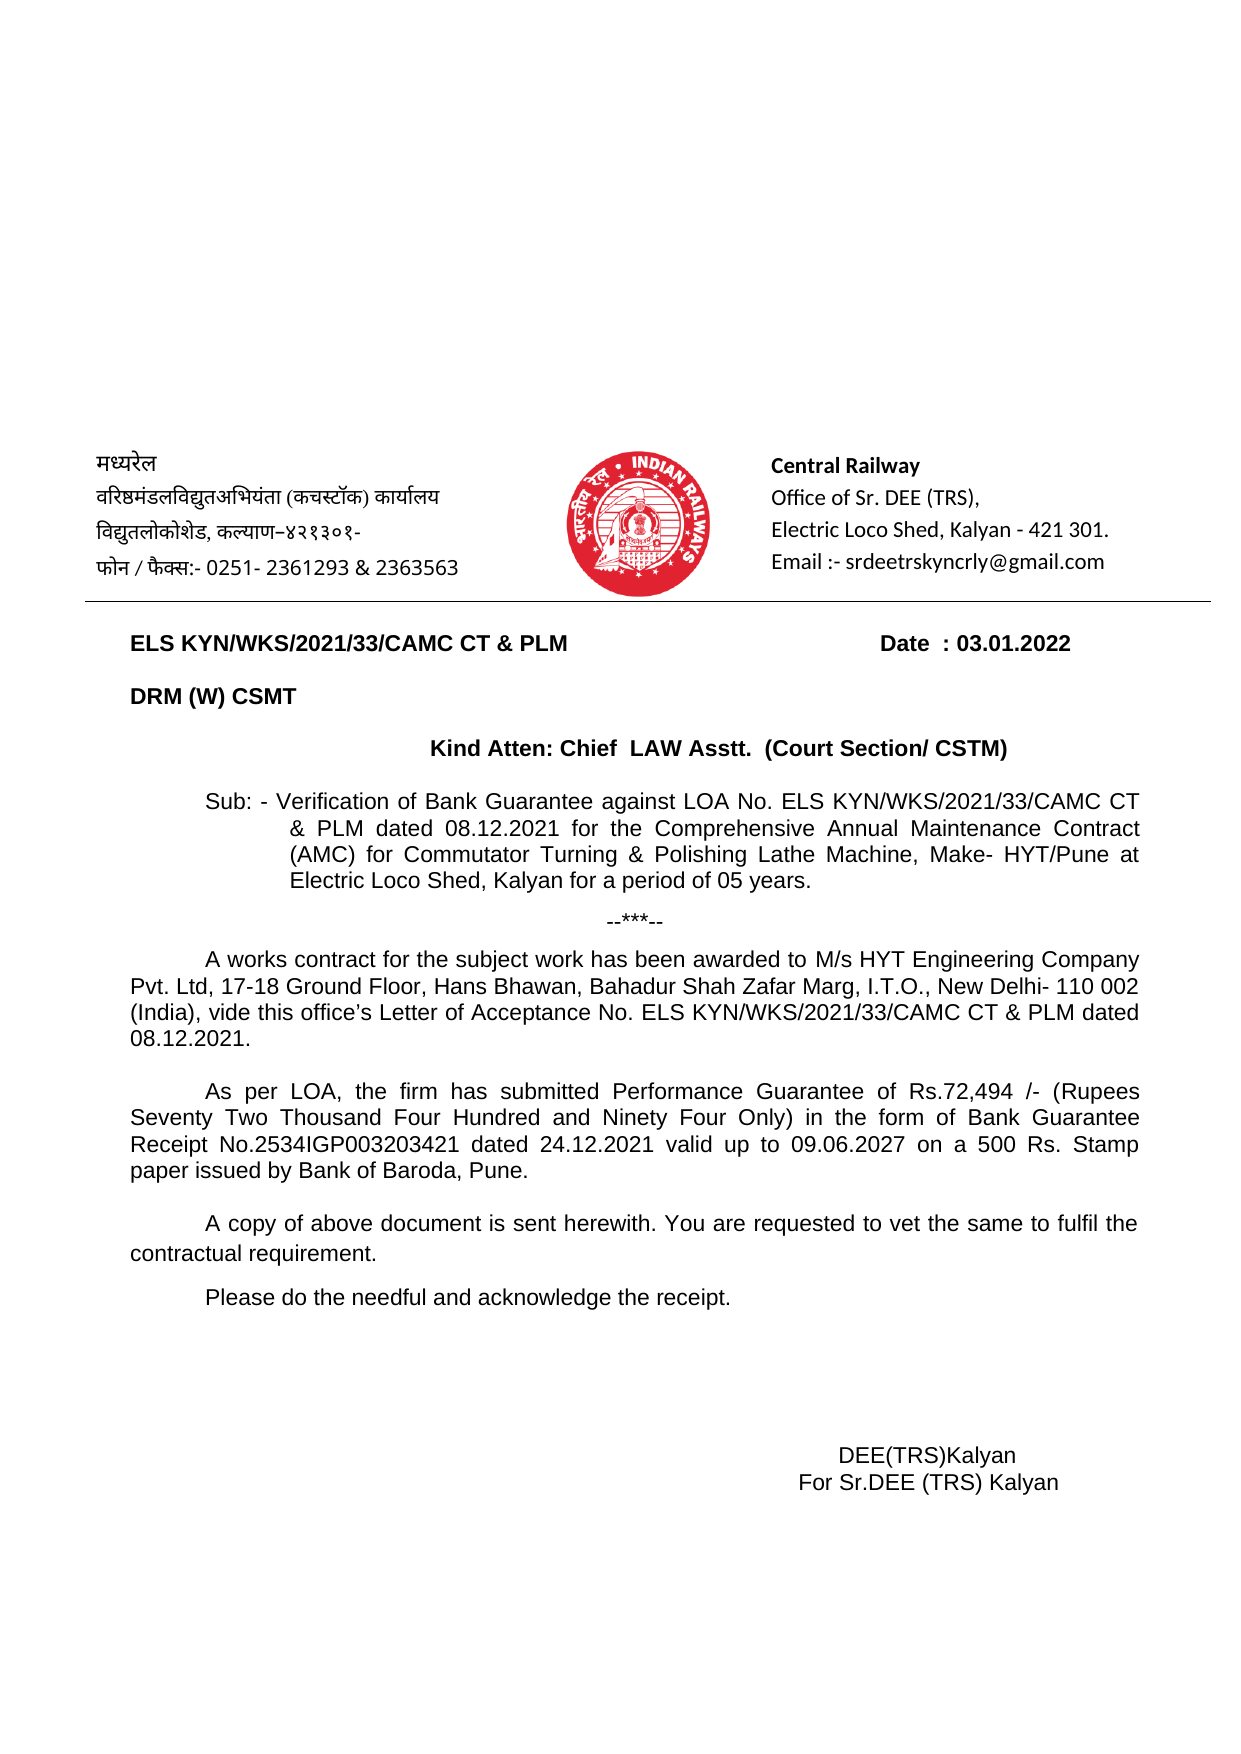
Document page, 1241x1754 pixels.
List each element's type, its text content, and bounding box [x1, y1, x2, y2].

text Sub: - Verification of Bank Guarantee against LOA No. ELS KYN/WKS/2021/33/CAMC CT & PLM dated 08.12.2021 for the Comprehensive Annual Maintenance Contract (AMC) for Commutator Turning & Polishing Lathe Machine, Make- HYT/Pune at Electric Loco Shed, Kalyan for a period of 05 years. [205, 788, 1140, 893]
text Kind Atten: Chief LAW Asstt. (Court Section/ CSTM) [130, 735, 1140, 762]
text ELS KYN/WKS/2021/33/CAMC CT & PLM Date : 03.01.2022 [130, 630, 1140, 656]
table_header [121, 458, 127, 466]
text Please do the needful and acknowledge the receipt. [130, 1284, 1140, 1310]
picture [566, 451, 710, 597]
text --***-- [130, 908, 1140, 934]
text DRM (W) CSMT [130, 683, 1140, 709]
text For Sr.DEE (TRS) Kalyan [130, 1468, 1140, 1495]
text As per LOA, the firm has submitted Performance Guarantee of Rs.72,494 /- (Rupees Seventy Two Thousand Four Hundred and Ninety Four Only) in the form of Bank Guarantee Receipt No.2534IGP003203421 dated 24.12.2021 valid up to 09.06.2027 on a 500 Rs. Stamp paper issued by Bank of Baroda, Pune. [130, 1078, 1140, 1183]
text A works contract for the subject work has been awarded to M/s HYT Engineering Company Pvt. Ltd, 17-18 Ground Floor, Hans Bhawan, Bahadur Shah Zafar Marg, I.T.O., New Delhi- 110 002 (India), vide this office’s Letter of Acceptance No. ELS KYN/WKS/2021/33/CAMC CT & PLM dated 08.12.2021. [130, 946, 1140, 1052]
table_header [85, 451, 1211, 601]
text DEE(TRS)Kalyan [730, 1442, 1140, 1468]
text A copy of above document is sent herewith. You are requested to vet the same to fulfil the contractual requirement. [130, 1210, 1140, 1266]
